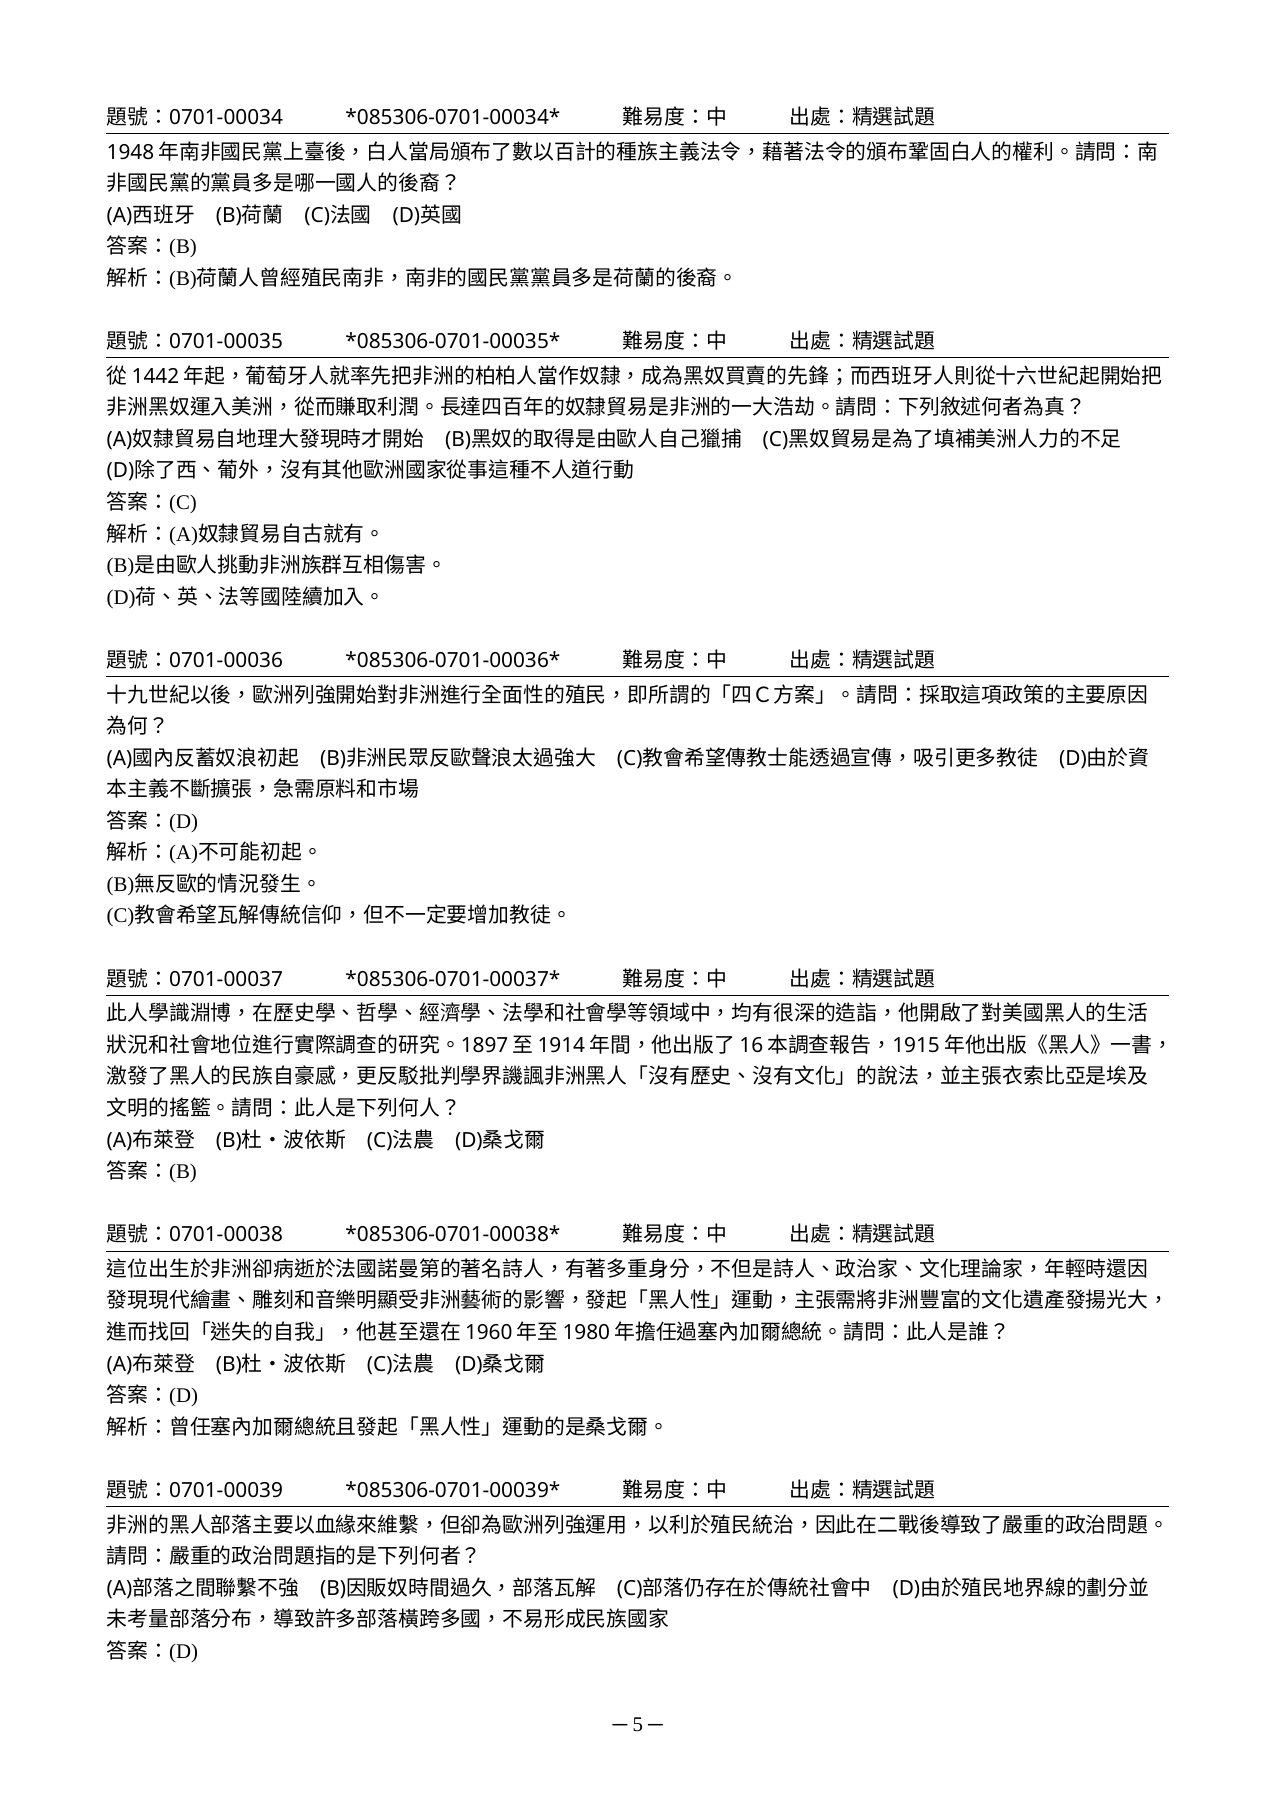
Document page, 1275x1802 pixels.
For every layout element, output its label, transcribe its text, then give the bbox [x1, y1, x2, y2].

text 解析：(A)奴隸貿易自古就有。 (B)是由歐人挑動非洲族群互相傷害。 (D)荷、英、法等國陸續加入。 [106, 516, 1169, 611]
text 這位出生於非洲卻病逝於法國諾曼第的著名詩人，有著多重身分，不但是詩人、政治家、文化理論家，年輕時還因發現現代繪畫、雕刻和音樂明顯受非洲藝術的影響，發起「黑人性」運動，主張需將非洲豐富的文化遺產發揚光大，進而找回「迷失的自我」，他甚至還在1960年至1980年擔任過塞內加爾總統。請問：此人是誰？ (A)布萊登 (B)杜‧波依斯 (C)法農 (D)桑戈爾 [106, 1252, 1169, 1378]
text 答案：(C) [106, 485, 1169, 516]
text 題號：0701-00036 *085306-0701-00036* 難易度：中 出處：精選試題 [106, 642, 1169, 676]
text 解析：(B)荷蘭人曾經殖民南非，南非的國民黨黨員多是荷蘭的後裔。 [106, 261, 1169, 292]
text 1948年南非國民黨上臺後，白人當局頒布了數以百計的種族主義法令，藉著法令的頒布鞏固白人的權利。請問：南非國民黨的黨員多是哪一國人的後裔？ (A)西班牙 (B)荷蘭 (C)法國 (D)英國 [106, 134, 1169, 229]
text 答案：(D) [106, 1378, 1169, 1409]
text 解析：曾任塞內加爾總統且發起「黑人性」運動的是桑戈爾。 [106, 1409, 1169, 1441]
text 題號：0701-00038 *085306-0701-00038* 難易度：中 出處：精選試題 [106, 1217, 1169, 1251]
text 十九世紀以後，歐洲列強開始對非洲進行全面性的殖民，即所謂的「四Ｃ方案」。請問：採取這項政策的主要原因為何？ (A)國內反蓄奴浪初起 (B)非洲民眾反歐聲浪太過強大 (C)教會希望傳教士能透過宣傳，吸引更多教徒 (D)由於資本主義不斷擴張，急需原料和市場 [106, 677, 1169, 803]
text 非洲的黑人部落主要以血緣來維繫，但卻為歐洲列強運用，以利於殖民統治，因此在二戰後導致了嚴重的政治問題。請問：嚴重的政治問題指的是下列何者？ (A)部落之間聯繫不強 (B)因販奴時間過久，部落瓦解 (C)部落仍存在於傳統社會中 (D)由於殖民地界線的劃分並未考量部落分布，導致許多部落橫跨多國，不易形成民族國家 [106, 1507, 1169, 1633]
text 答案：(D) [106, 1633, 1169, 1665]
text 題號：0701-00039 *085306-0701-00039* 難易度：中 出處：精選試題 [106, 1472, 1169, 1506]
text 解析：(A)不可能初起。 (B)無反歐的情況發生。 (C)教會希望瓦解傳統信仰，但不一定要增加教徒。 [106, 835, 1169, 930]
text 題號：0701-00035 *085306-0701-00035* 難易度：中 出處：精選試題 [106, 324, 1169, 357]
text 題號：0701-00037 *085306-0701-00037* 難易度：中 出處：精選試題 [106, 961, 1169, 995]
text 此人學識淵博，在歷史學、哲學、經濟學、法學和社會學等領域中，均有很深的造詣，他開啟了對美國黑人的生活狀況和社會地位進行實際調查的研究。1897至1914年間，他出版了16本調查報告，1915年他出版《黑人》一書，激發了黑人的民族自豪感，更反駁批判學界譏諷非洲黑人「沒有歷史、沒有文化」的說法，並主張衣索比亞是埃及文明的搖籃。請問：此人是下列何人？ (A)布萊登 (B)杜‧波依斯 (C)法農 (D)桑戈爾 [106, 996, 1169, 1154]
text 答案：(B) [106, 1154, 1169, 1185]
text 從1442年起，葡萄牙人就率先把非洲的柏柏人當作奴隸，成為黑奴買賣的先鋒；而西班牙人則從十六世紀起開始把非洲黑奴運入美洲，從而賺取利潤。長達四百年的奴隸貿易是非洲的一大浩劫。請問：下列敘述何者為真？ (A)奴隸貿易自地理大發現時才開始 (B)黑奴的取得是由歐人自己獵捕 (C)黑奴貿易是為了填補美洲人力的不足 (D)除了西、葡外，沒有其他歐洲國家從事這種不人道行動 [106, 358, 1169, 485]
text 答案：(B) [106, 229, 1169, 261]
text 題號：0701-00034 *085306-0701-00034* 難易度：中 出處：精選試題 [106, 100, 1169, 133]
text 答案：(D) [106, 803, 1169, 835]
